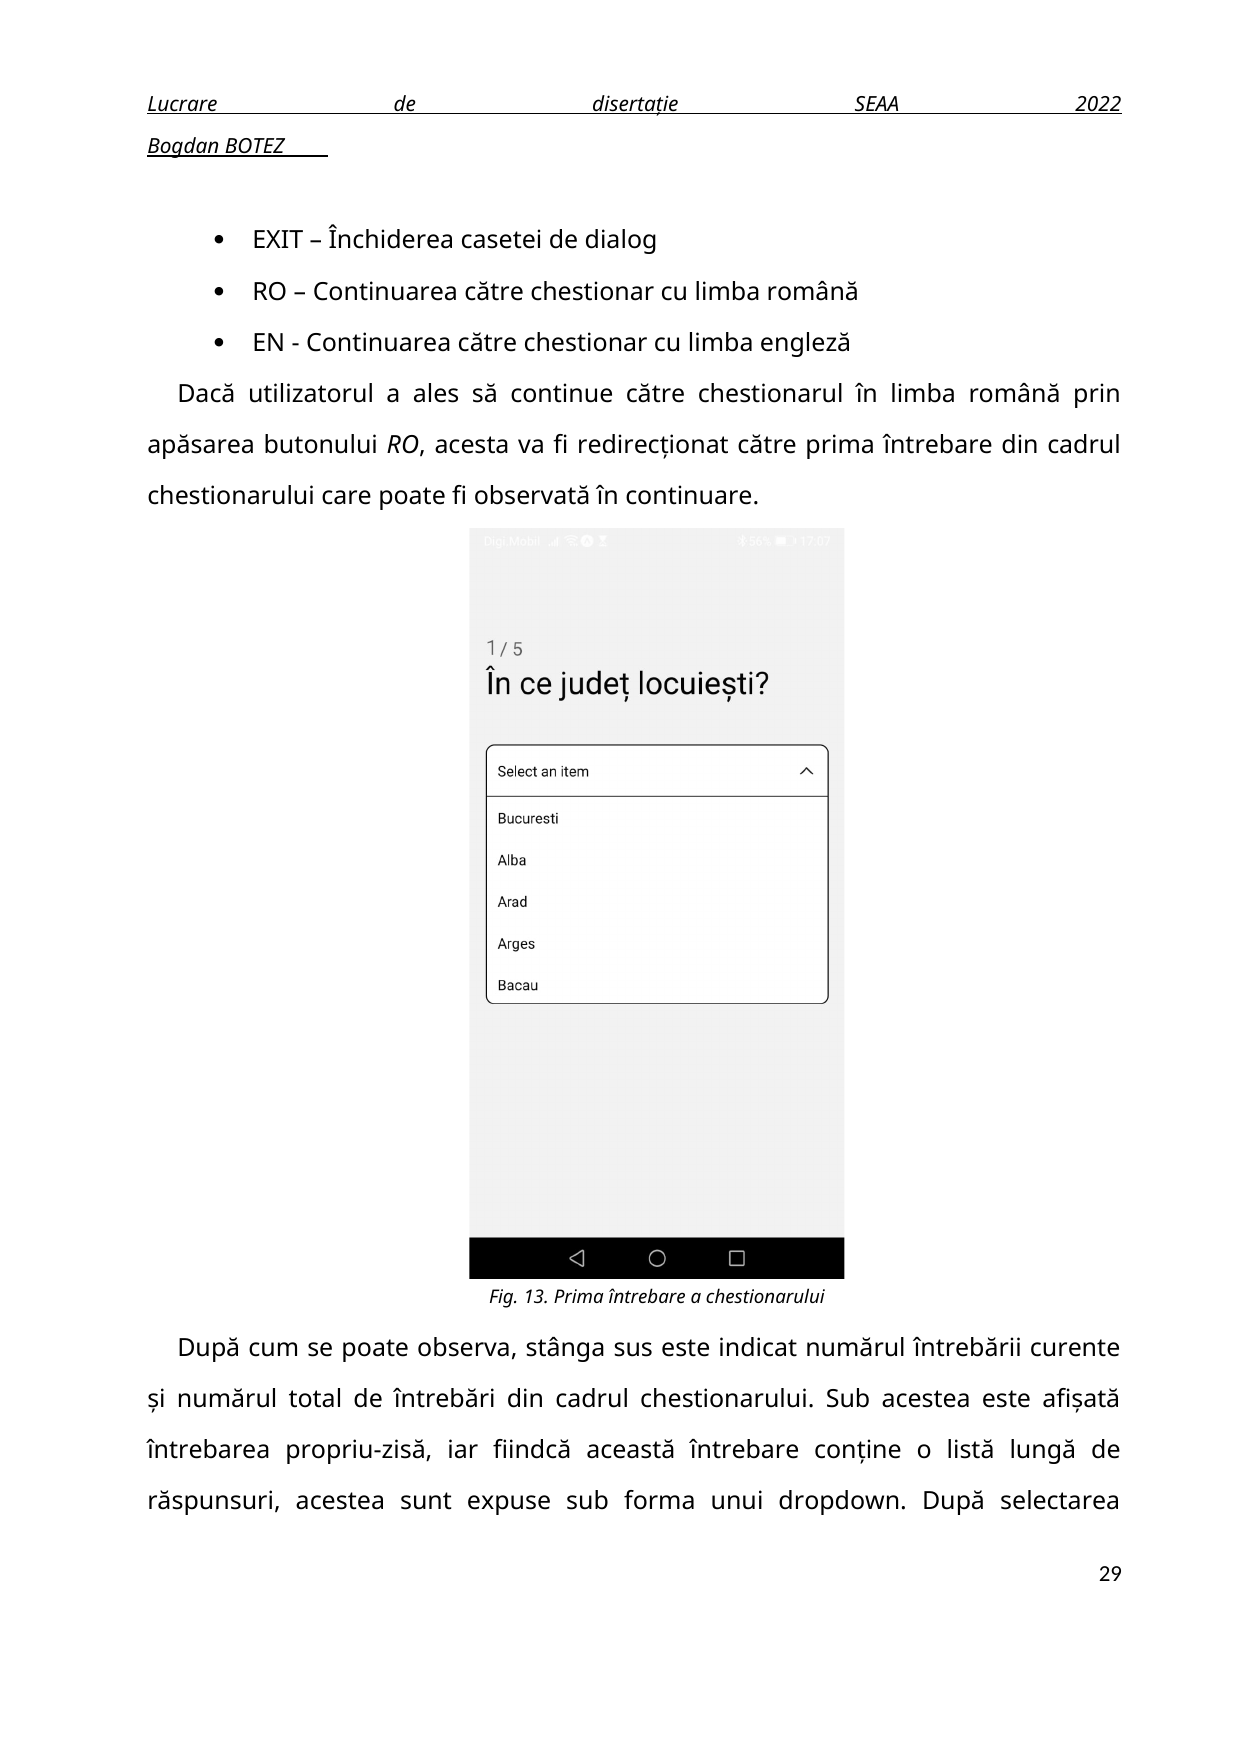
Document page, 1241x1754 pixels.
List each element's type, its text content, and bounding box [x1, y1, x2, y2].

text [147, 1329, 1122, 1516]
picture [469, 528, 845, 1279]
list EXIT – Închiderea casetei de dialog [214, 222, 1122, 256]
text Fig. 13. Prima întrebare a chestionarului [147, 1283, 1122, 1308]
list RO – Continuarea către chestionar cu limba română [214, 273, 1122, 307]
text Dacă utilizatorul a ales să continue către chestionarul în limba română prin apăsarea butonului RO, acesta va fi redirecționat către prima întrebare din cadrul chestionarului care poate fi observată în continuare. [147, 375, 1122, 511]
list EN - Continuarea către chestionar cu limba engleză [214, 324, 1122, 358]
